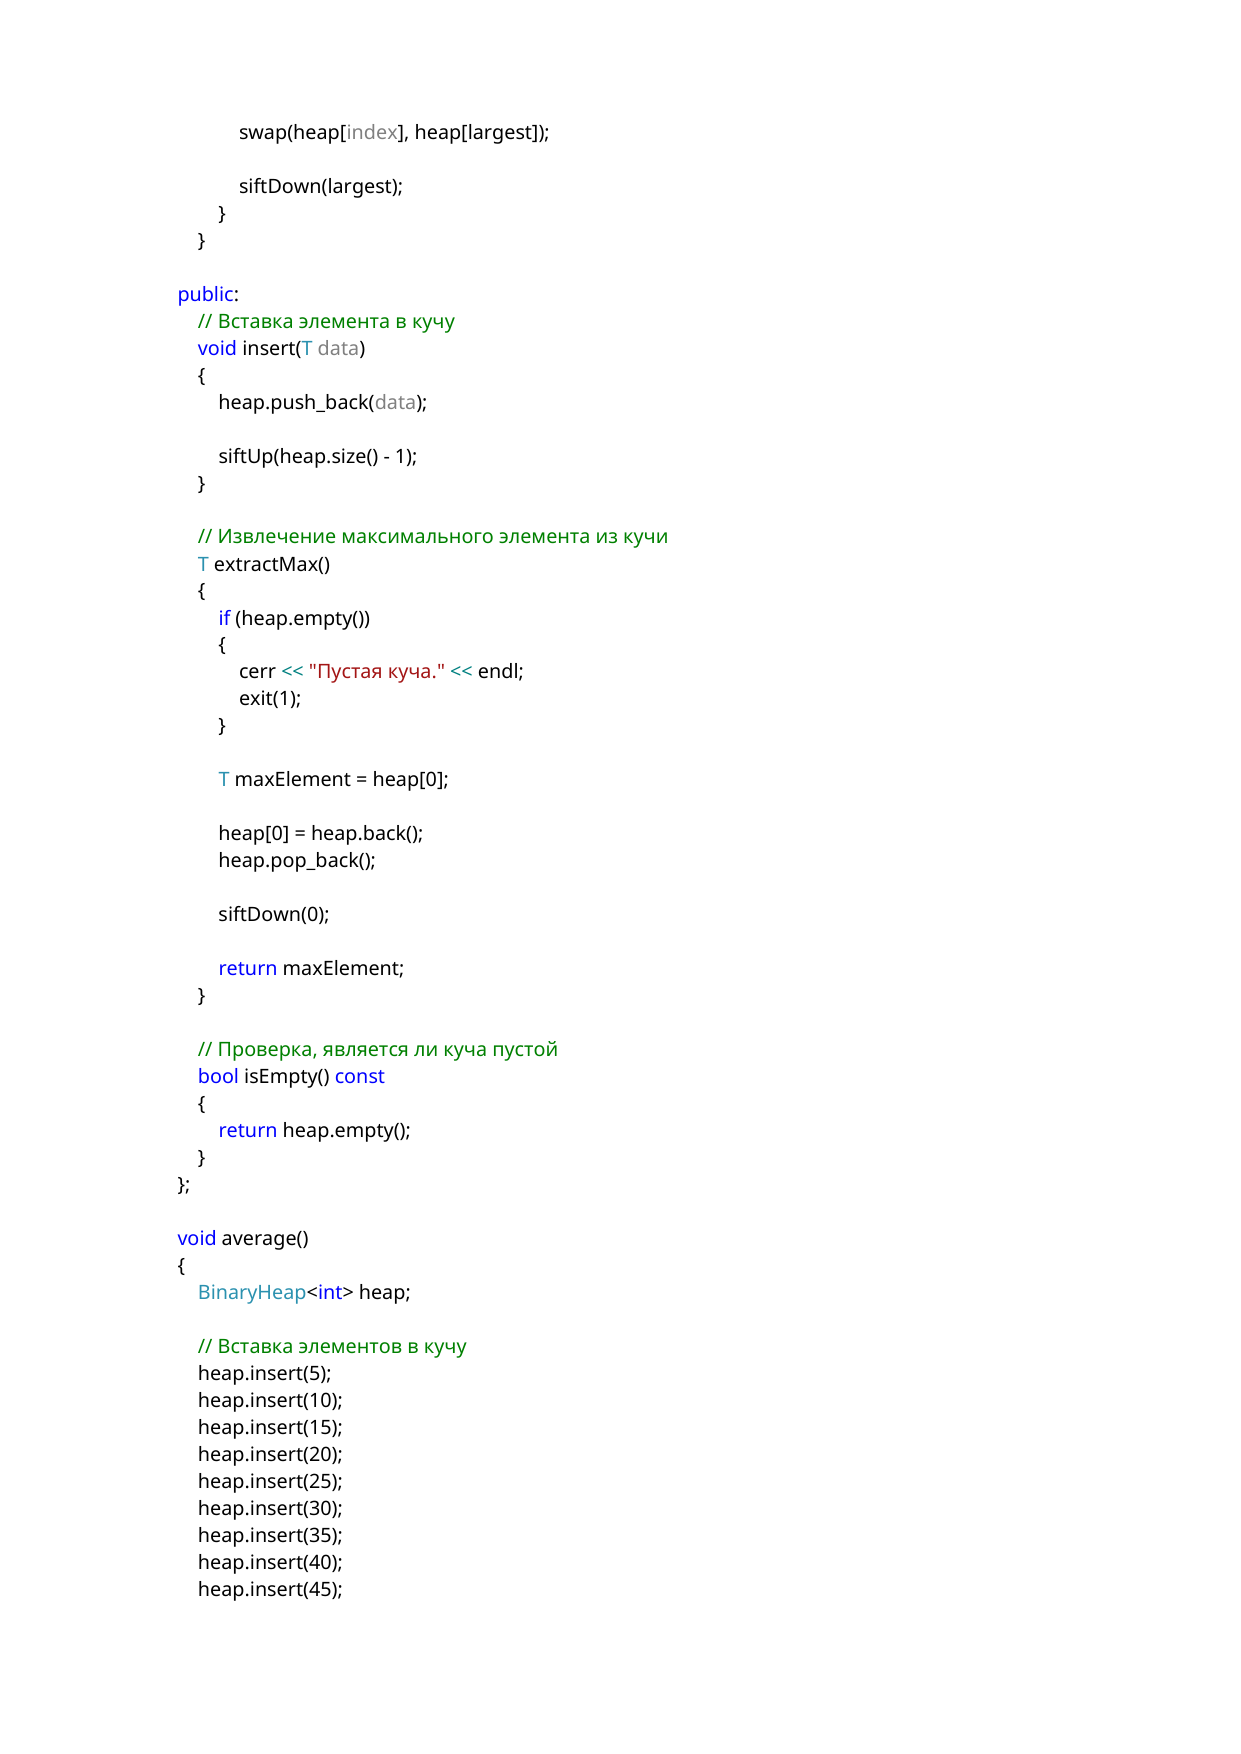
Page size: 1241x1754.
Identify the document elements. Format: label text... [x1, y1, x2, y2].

text } [177, 469, 1152, 496]
text } [177, 1143, 1152, 1170]
text { [177, 631, 1152, 658]
text } [177, 226, 1152, 253]
text void average() [177, 1224, 1152, 1251]
text heap.insert(20); [177, 1440, 1152, 1467]
text heap.insert(35); [177, 1521, 1152, 1548]
text BinaryHeap<int> heap; [177, 1278, 1152, 1305]
text } [177, 712, 1152, 739]
text public: [177, 280, 1152, 307]
text heap.push_back(data); [177, 388, 1152, 415]
text if (heap.empty()) [177, 604, 1152, 631]
text return heap.empty(); [177, 1116, 1152, 1143]
text { [177, 361, 1152, 388]
text // Вставка элементов в кучу [177, 1332, 1152, 1359]
text }; [177, 1170, 1152, 1197]
text void insert(T data) [177, 334, 1152, 361]
text heap.insert(25); [177, 1467, 1152, 1494]
text } [177, 199, 1152, 226]
text siftUp(heap.size() - 1); [177, 442, 1152, 469]
text swap(heap[index], heap[largest]); [177, 118, 1152, 145]
text } [177, 981, 1152, 1008]
text T extractMax() [177, 550, 1152, 577]
text heap.insert(30); [177, 1494, 1152, 1521]
text heap.insert(10); [177, 1386, 1152, 1413]
text // Извлечение максимального элемента из кучи [177, 523, 1152, 550]
text bool isEmpty() const [177, 1062, 1152, 1089]
text exit(1); [177, 685, 1152, 712]
text siftDown(0); [177, 901, 1152, 927]
text { [177, 1089, 1152, 1116]
text return maxElement; [177, 954, 1152, 981]
text heap.insert(40); [177, 1548, 1152, 1575]
text heap.insert(45); [177, 1575, 1152, 1602]
text heap.insert(5); [177, 1359, 1152, 1386]
text { [177, 577, 1152, 604]
text cerr << "Пустая куча." << endl; [177, 658, 1152, 685]
text heap.insert(15); [177, 1413, 1152, 1440]
text siftDown(largest); [177, 172, 1152, 199]
text { [177, 1251, 1152, 1278]
text // Проверка, является ли куча пустой [177, 1035, 1152, 1062]
text heap.pop_back(); [177, 847, 1152, 873]
text T maxElement = heap[0]; [177, 766, 1152, 793]
text // Вставка элемента в кучу [177, 307, 1152, 334]
text heap[0] = heap.back(); [177, 819, 1152, 847]
